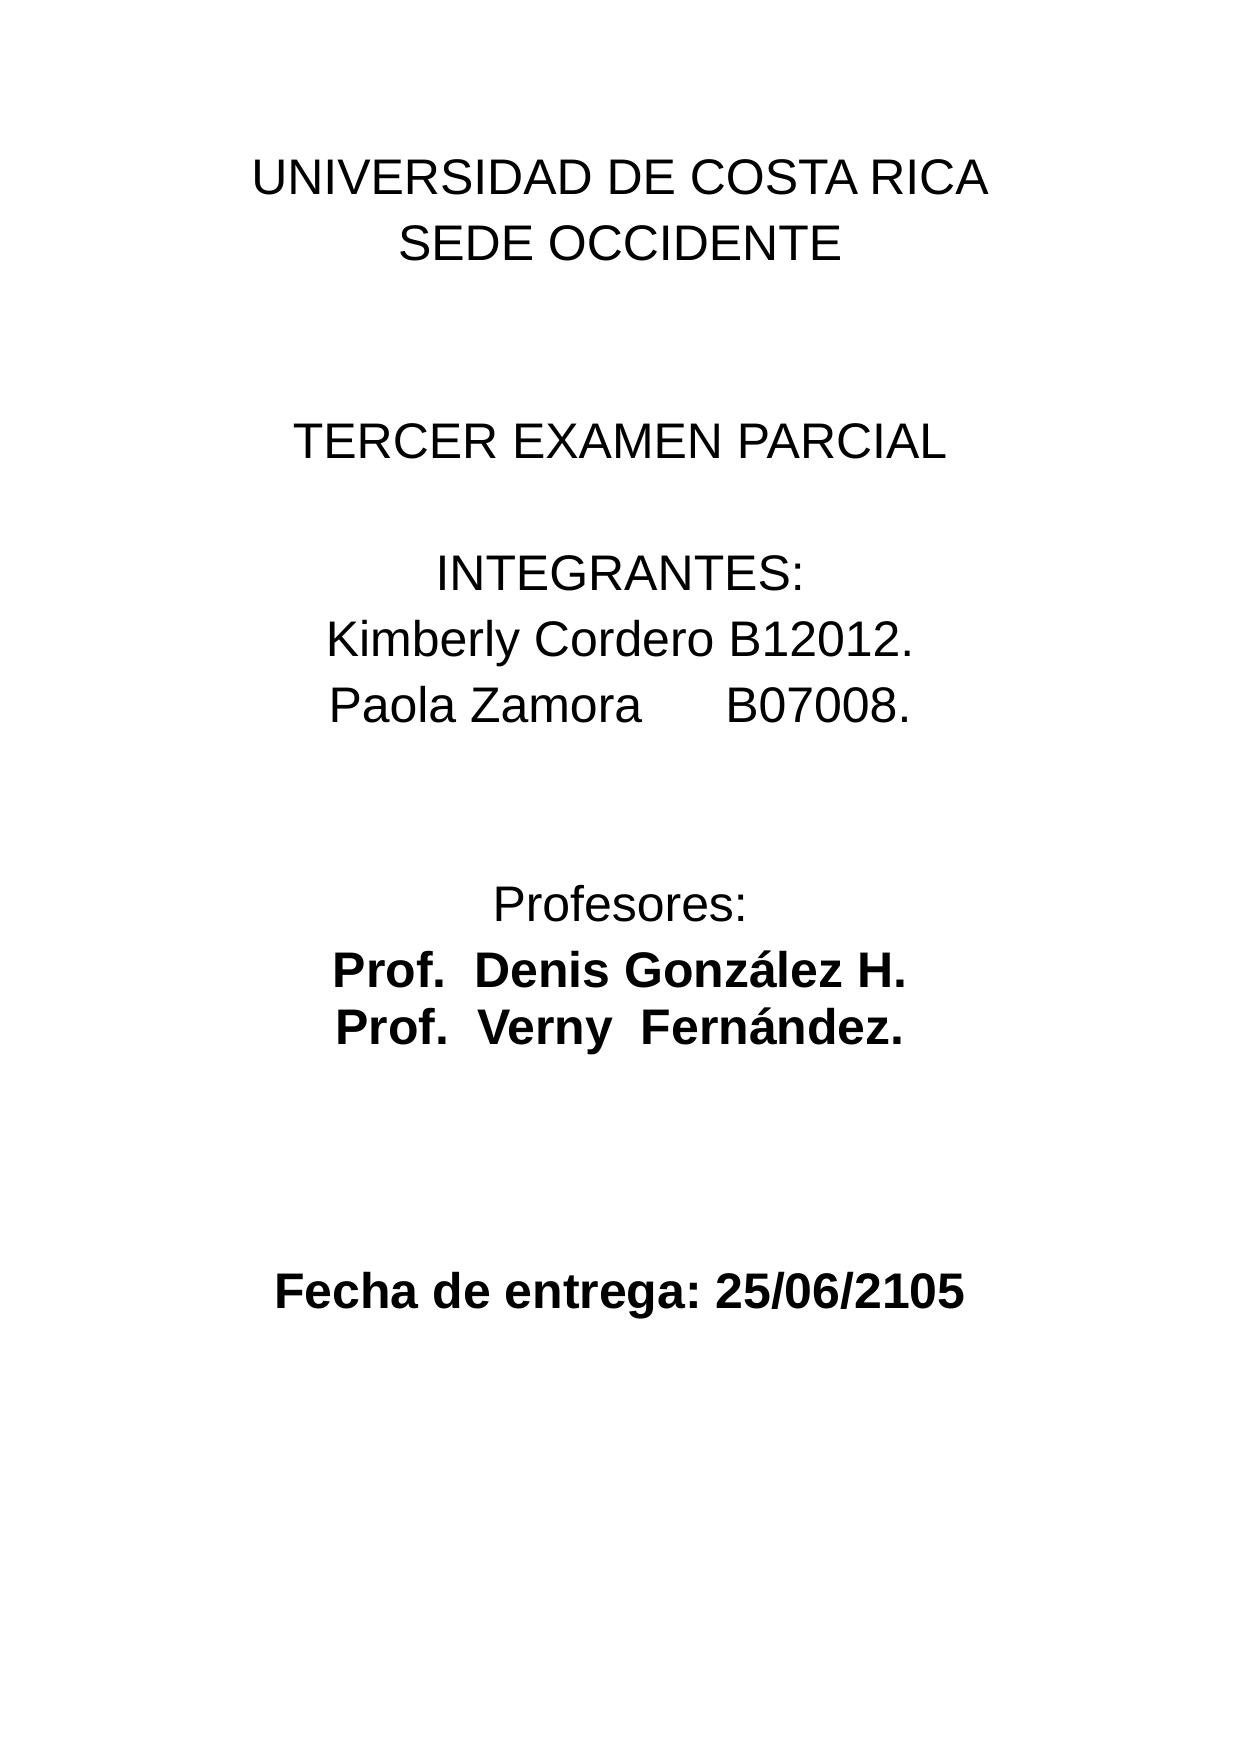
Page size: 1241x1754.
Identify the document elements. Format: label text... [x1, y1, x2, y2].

text Paola Zamora B07008. [177, 676, 1063, 733]
text Profesores: [177, 874, 1063, 932]
text Prof. Verny Fernández. [177, 998, 1063, 1055]
text TERCER EXAMEN PARCIAL [177, 412, 1063, 469]
text Kimberly Cordero B12012. [177, 610, 1063, 667]
text UNIVERSIDAD DE COSTA RICA [177, 148, 1063, 205]
text Prof. Denis González H. [177, 940, 1063, 998]
text INTEGRANTES: [177, 544, 1063, 601]
text SEDE OCCIDENTE [177, 214, 1063, 271]
text Fecha de entrega: 25/06/2105 [177, 1262, 1063, 1319]
